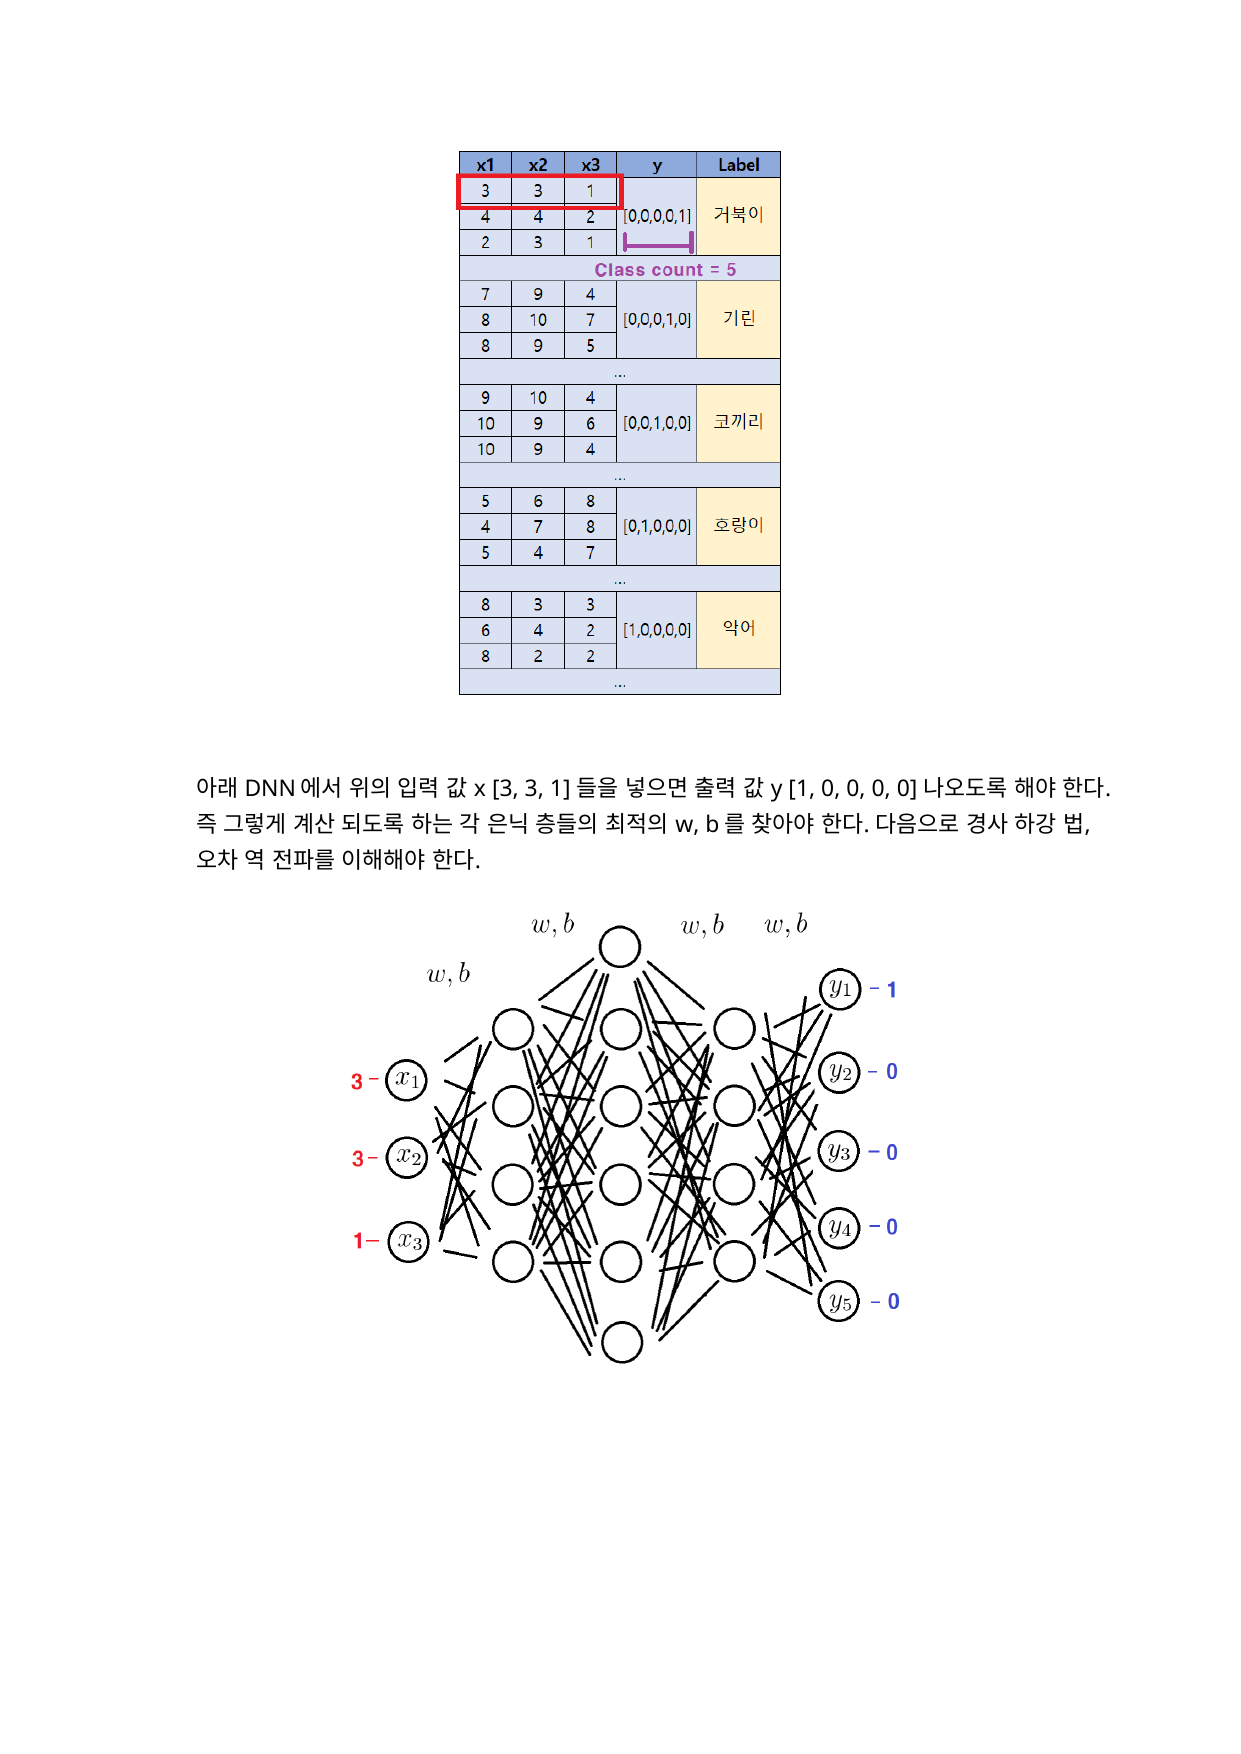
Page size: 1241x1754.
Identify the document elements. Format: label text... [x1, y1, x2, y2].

picture [326, 894, 914, 1392]
picture [454, 150, 786, 701]
text 아래 DNN에서 위의 입력 값 x [3, 3, 1] 들을 넣으면 출력 값 y [1, 0, 0, 0, 0] 나오도록 해야 한다. 즉 그렇게 계산 되도록 하는 각 은닉 층들의 최적의 w, b를 찾아야 한다. 다음으로 경사 하강 법, 오차 역 전파를 이해해야 한다. [196, 770, 1128, 875]
